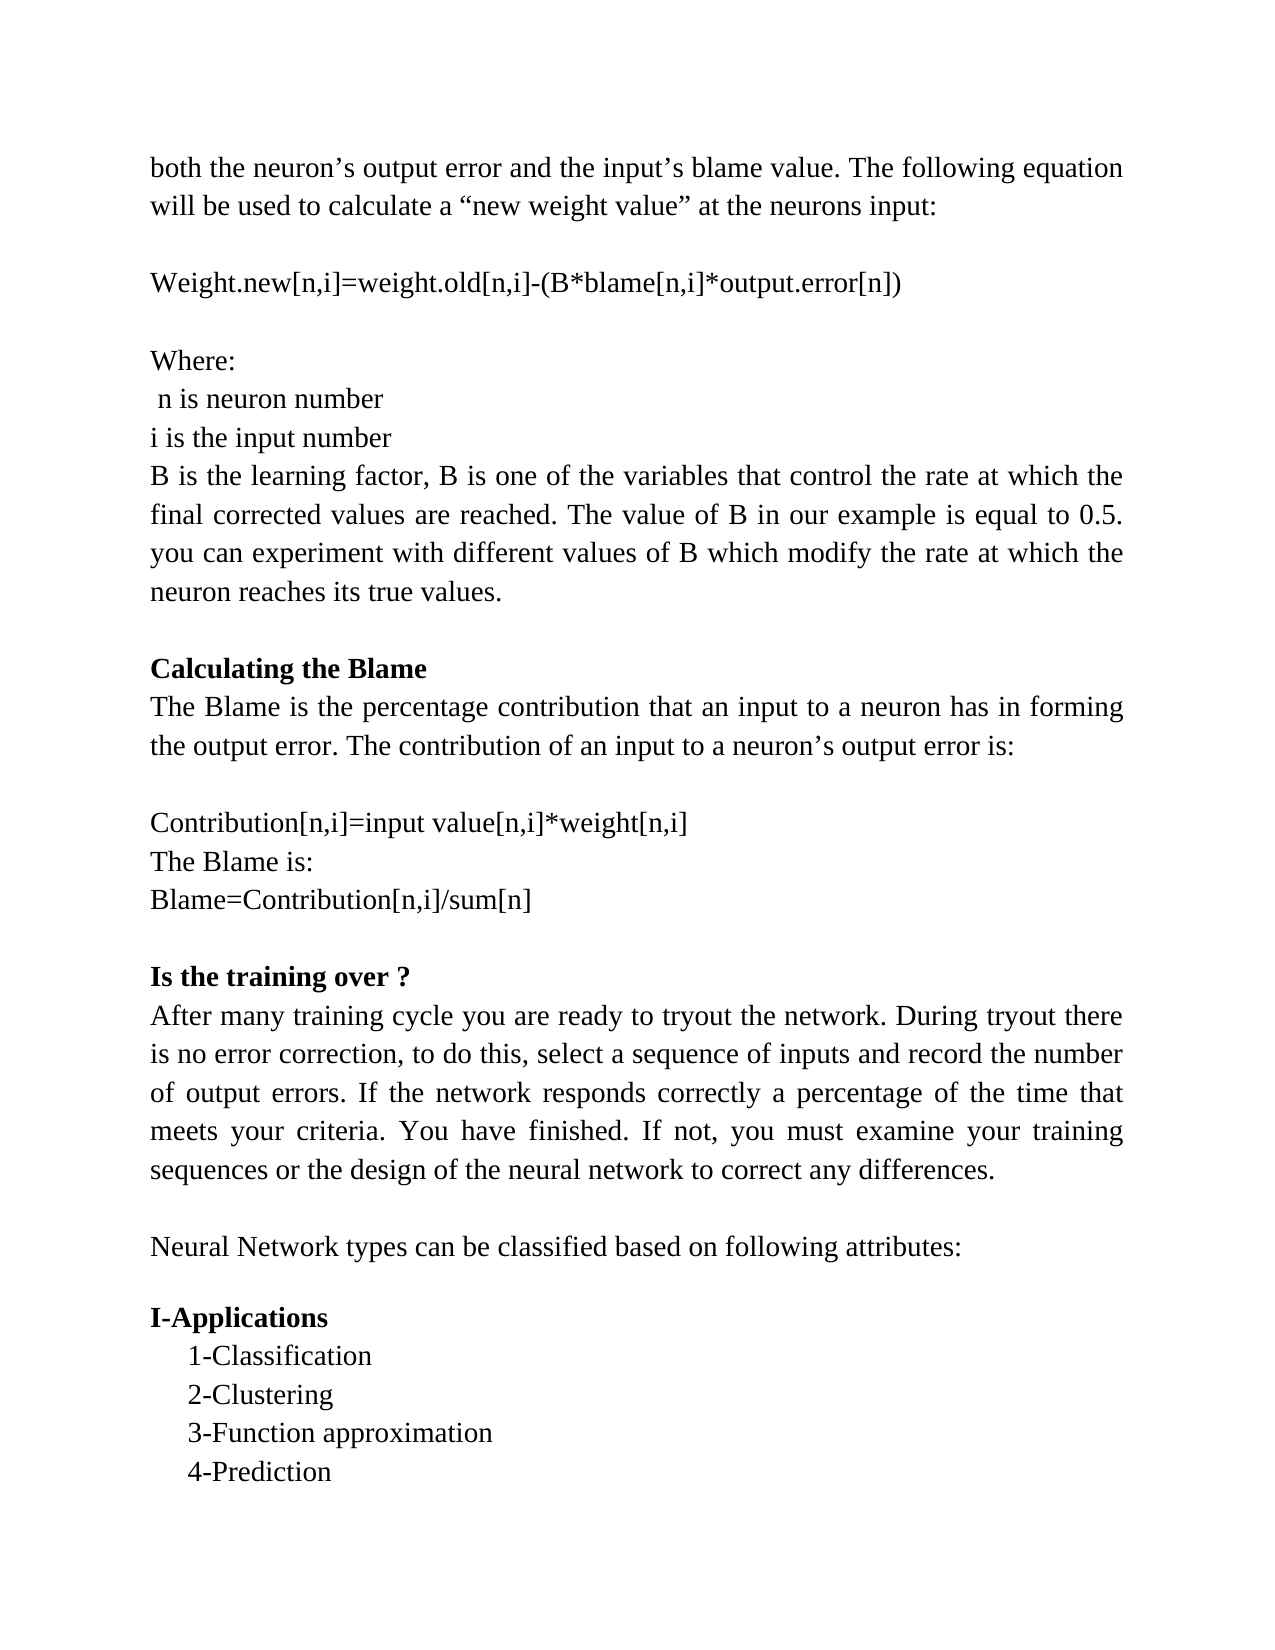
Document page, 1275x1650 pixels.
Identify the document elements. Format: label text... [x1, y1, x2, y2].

text Blame=Contribution[n,i]/sum[n] [150, 882, 1125, 916]
text Is the training over ? [150, 959, 1125, 993]
text 1-Classification 2-Clustering 3-Function approximation [187, 1338, 1125, 1449]
text I-Applications [150, 1300, 1125, 1333]
text Where: [150, 343, 1125, 376]
text Contribution[n,i]=input value[n,i]*weight[n,i] [150, 805, 1125, 839]
text The Blame is the percentage contribution that an input to a neuron has in forming the output error. The contribution of an input to a neuron’s output error is: [150, 689, 1125, 762]
text The Blame is: [150, 844, 1125, 877]
text Neural Network types can be classified based on following attributes: [150, 1229, 1125, 1263]
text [150, 150, 1125, 222]
text n is neuron number [150, 381, 1125, 415]
text B is the learning factor, B is one of the variables that control the rate at which the final corrected values are reached. The value of B in our example is equal to 0.5. you can experiment with different values of B which modify the rate at which the neuron reaches its true values. [150, 458, 1125, 607]
text i is the input number [150, 420, 1125, 453]
text Weight.new[n,i]=weight.old[n,i]-(B*blame[n,i]*output.error[n]) [150, 266, 1125, 299]
text 4-Prediction [187, 1454, 1125, 1488]
text After many training cycle you are ready to tryout the network. During tryout there is no error correction, to do this, select a sequence of inputs and record the number of output errors. If the network responds correctly a percentage of the time that meets your criteria. You have finished. If not, you must examine your training sequences or the design of the neural network to correct any differences. [150, 998, 1125, 1186]
text Calculating the Blame [150, 651, 1125, 684]
